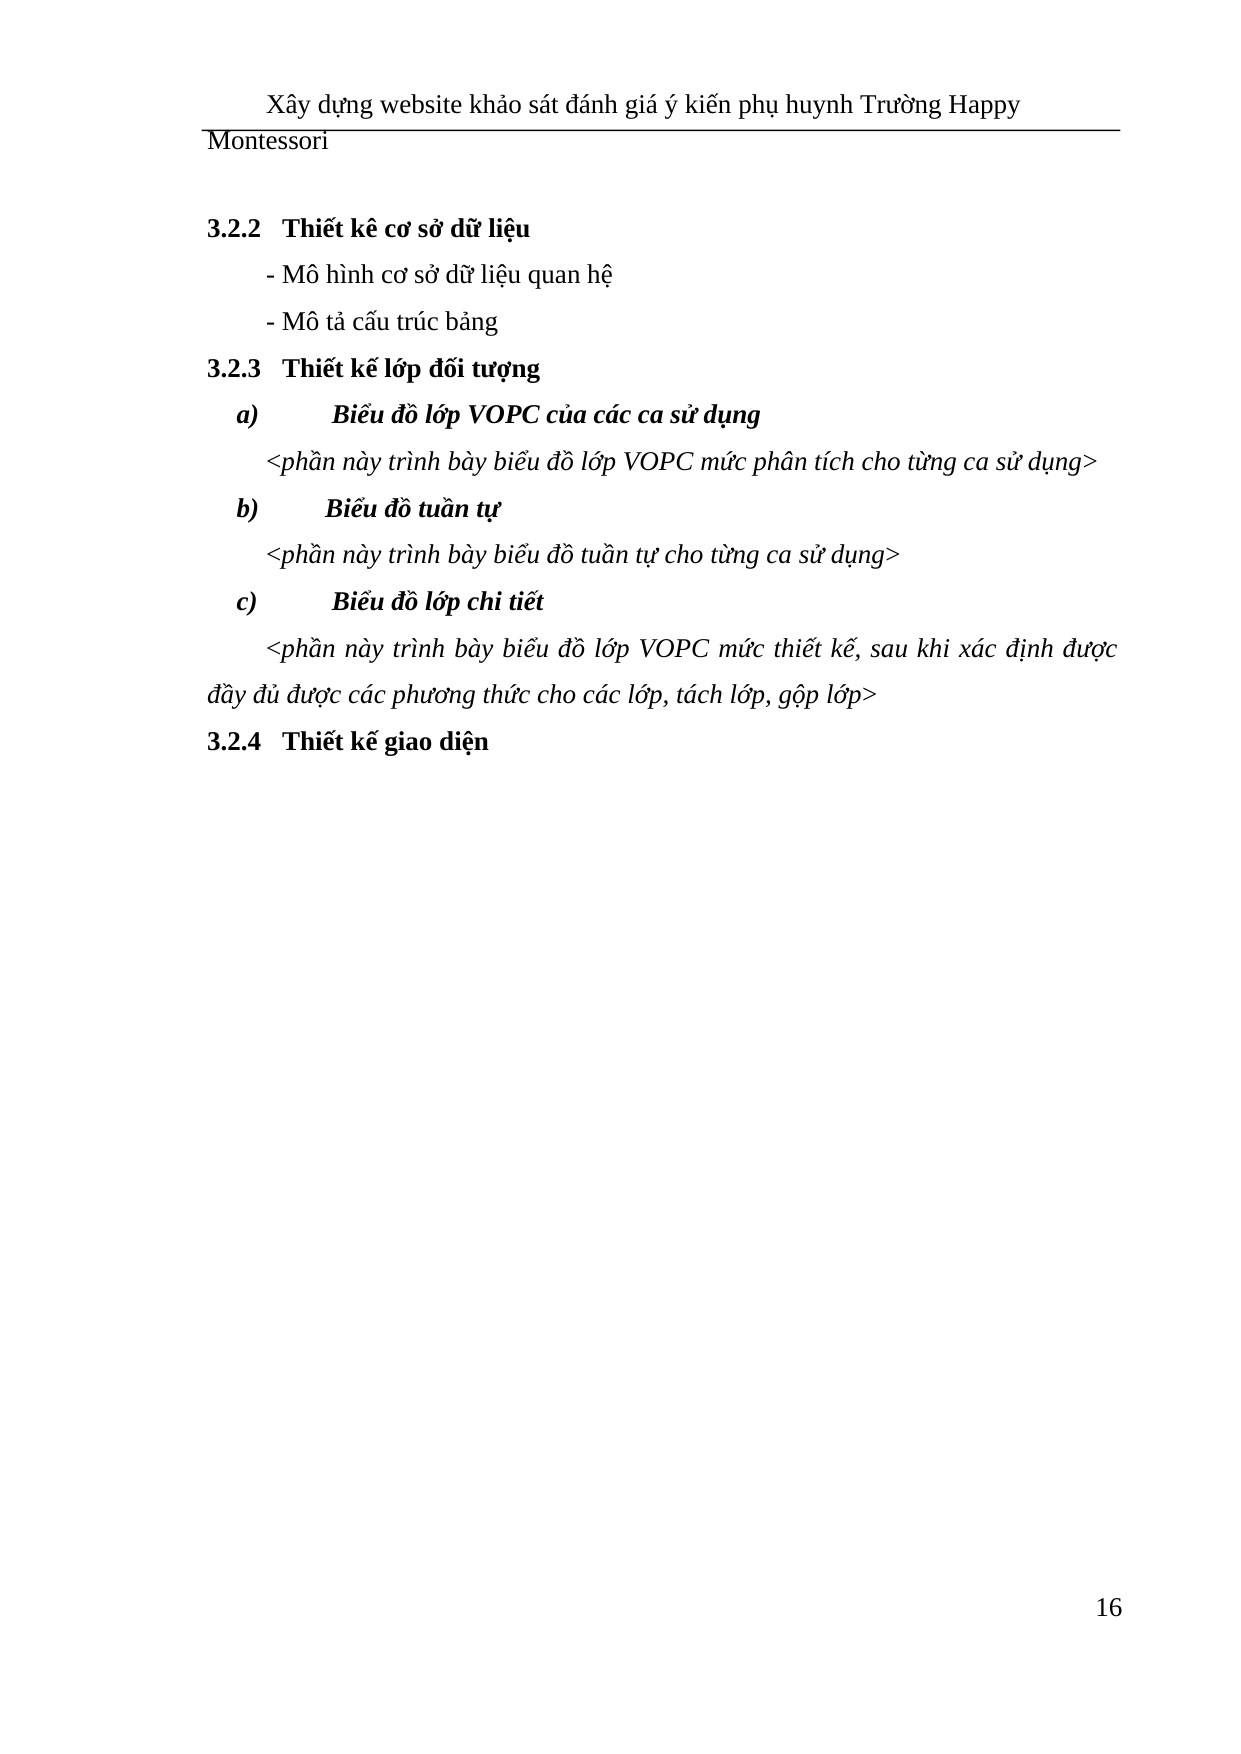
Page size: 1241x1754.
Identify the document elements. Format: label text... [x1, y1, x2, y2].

text <phần này trình bày biểu đồ lớp VOPC mức thiết kế, sau khi xác định được đầy đủ được các phương thức cho các lớp, tách lớp, gộp lớp> [207, 632, 1122, 710]
text - Mô hình cơ sở dữ liệu quan hệ [207, 259, 1122, 290]
text Biểu đồ lớp chi tiết [236, 585, 1122, 616]
text Biểu đồ tuần tự [236, 492, 1122, 523]
text Thiết kê cơ sở dữ liệu [207, 212, 1122, 243]
text <phần này trình bày biểu đồ tuần tự cho từng ca sử dụng> [207, 539, 1122, 570]
text Thiết kế giao diện [207, 725, 1122, 756]
text - Mô tả cấu trúc bảng [207, 305, 1122, 336]
text <phần này trình bày biểu đồ lớp VOPC mức phân tích cho từng ca sử dụng> [207, 445, 1122, 476]
text Thiết kế lớp đối tượng [207, 352, 1122, 383]
text Biểu đồ lớp VOPC của các ca sử dụng [236, 399, 1122, 430]
